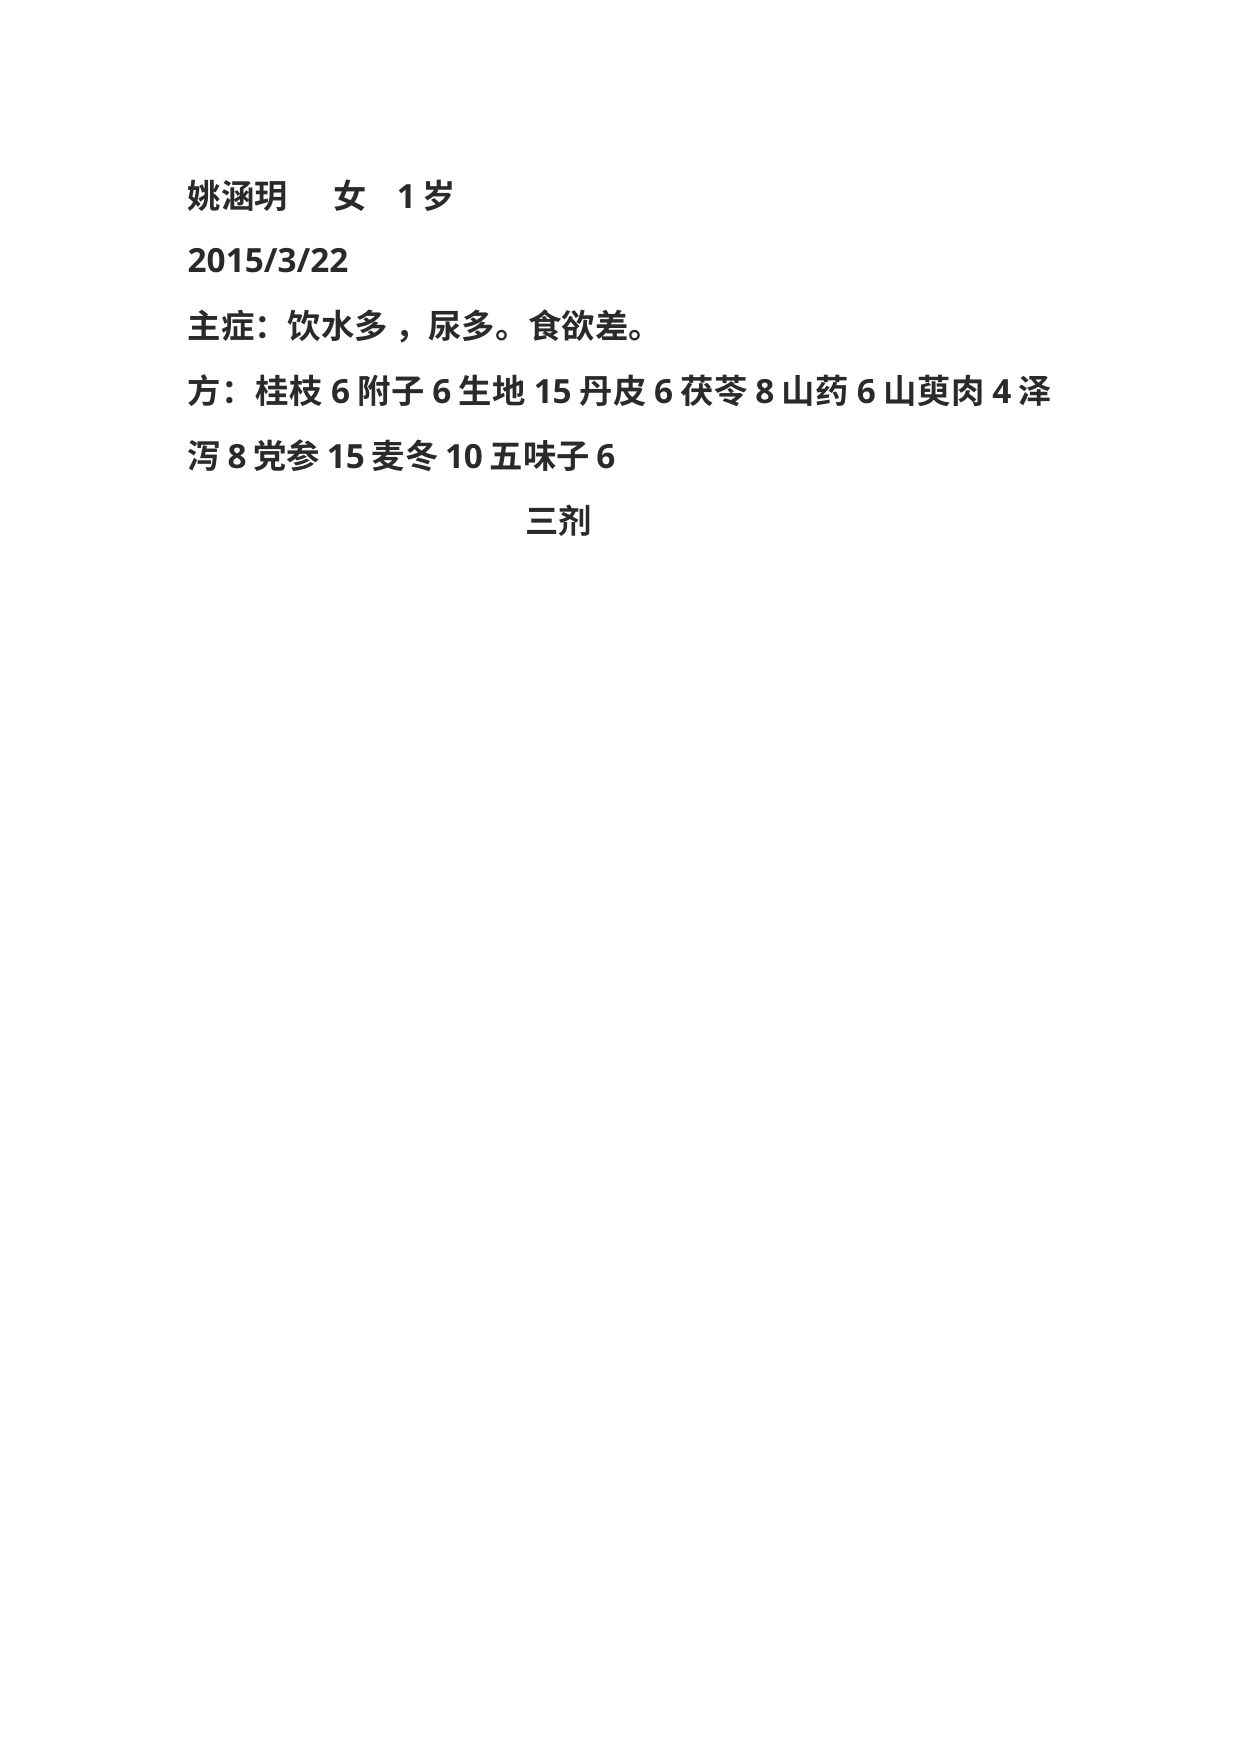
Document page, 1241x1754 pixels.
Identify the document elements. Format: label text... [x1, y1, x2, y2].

text 三剂 [187, 487, 1053, 552]
text 主症：饮水多 ，尿多。食欲差。 [187, 292, 1053, 357]
text 2015/3/22 [187, 227, 1053, 292]
text 姚涵玥 女 1岁 [187, 162, 1053, 227]
text 方：桂枝6附子6生地15丹皮6茯苓8山药6山萸肉4泽泻8党参15麦冬10五味子6 [187, 357, 1053, 487]
